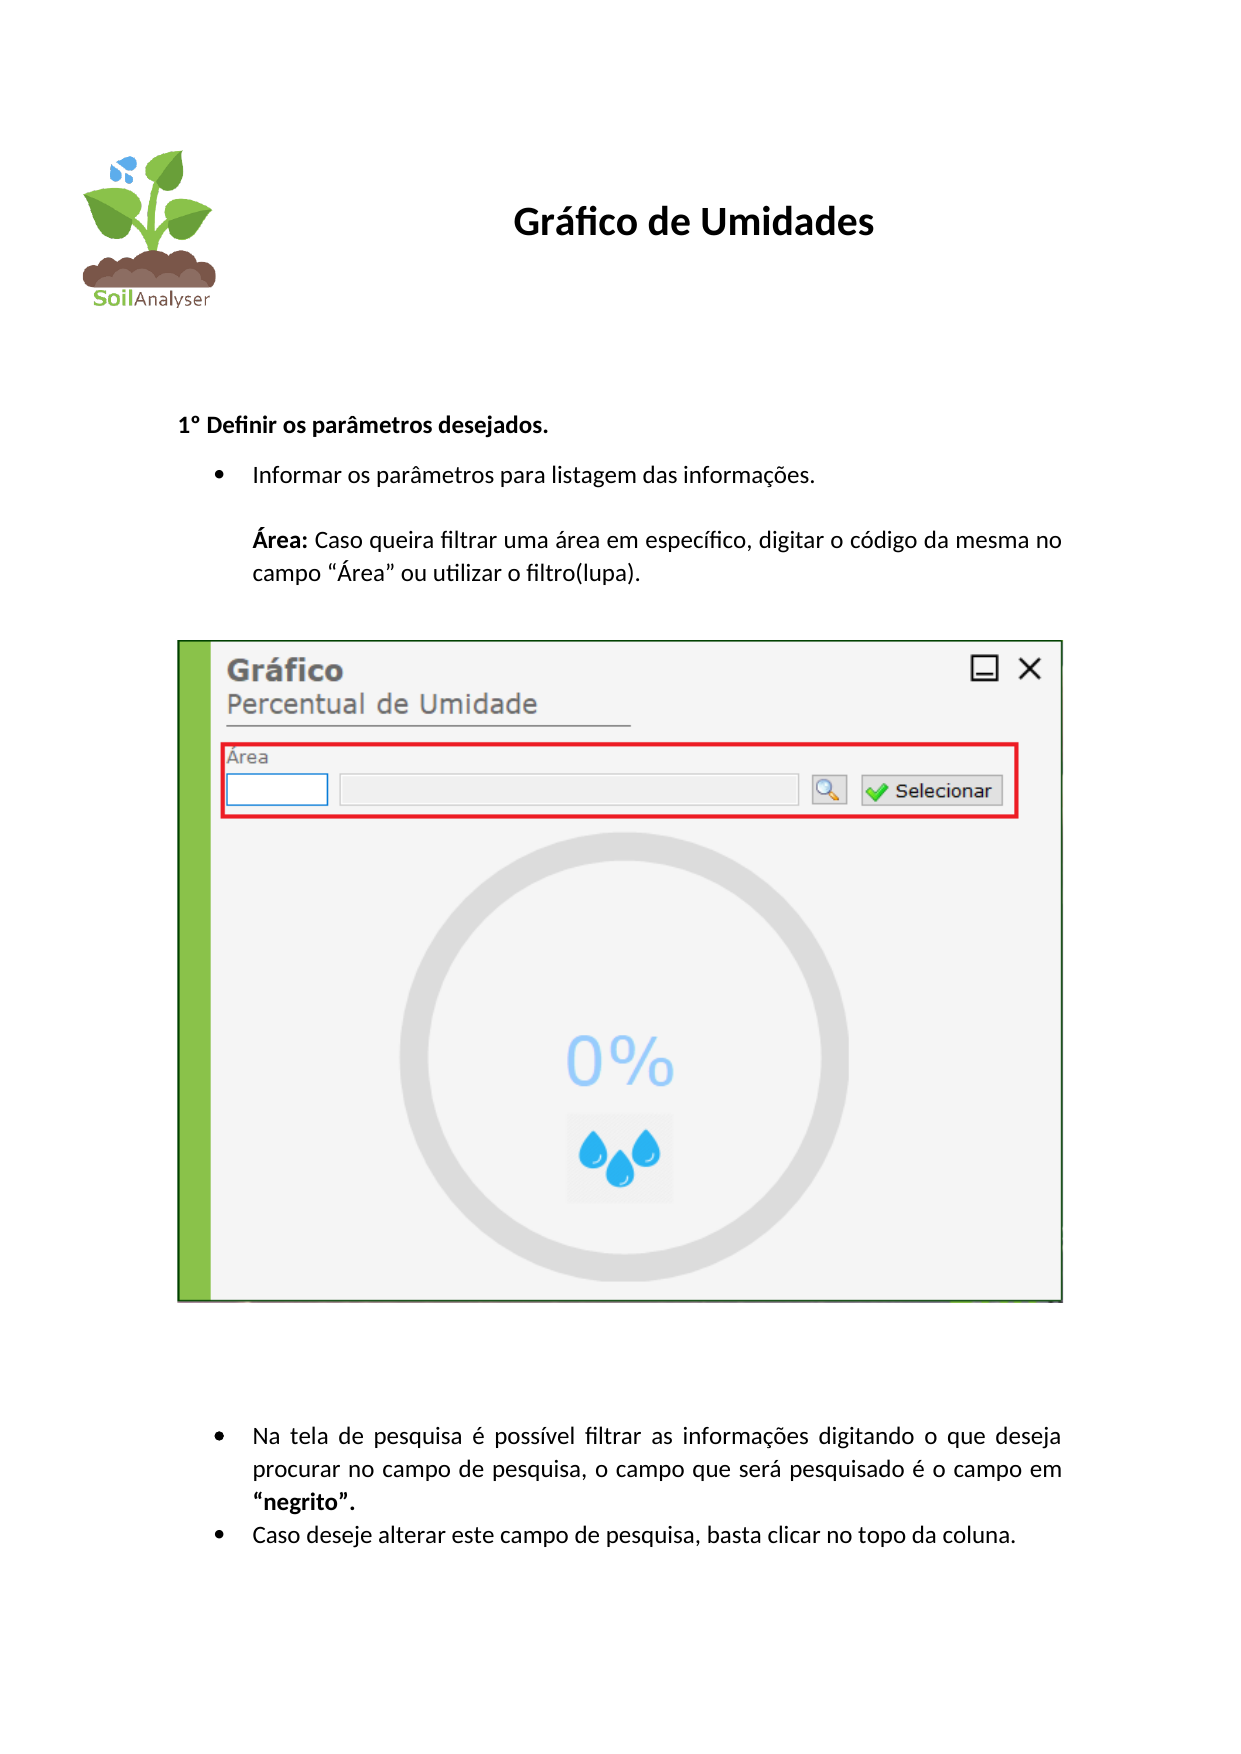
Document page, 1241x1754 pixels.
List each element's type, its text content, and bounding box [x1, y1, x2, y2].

list Caso deseje alterar este campo de pesquisa, basta clicar no topo da coluna. [215, 1519, 1063, 1550]
picture [177, 640, 1064, 1303]
list Na tela de pesquisa é possível filtrar as informações digitando o que deseja procurar no campo de pesquisa, o campo que será pesquisado é o campo em “negrito”. [215, 1421, 1063, 1517]
list Informar os parâmetros para listagem das informações. [215, 459, 1063, 489]
text Gráfico de Umidades [251, 194, 1063, 245]
picture [82, 147, 216, 308]
list Área: Caso queira filtrar uma área em específico, digitar o código da mesma no campo “Área” ou utilizar o filtro(lupa). [252, 524, 1063, 588]
text 1º Definir os parâmetros desejados. [177, 409, 1063, 440]
